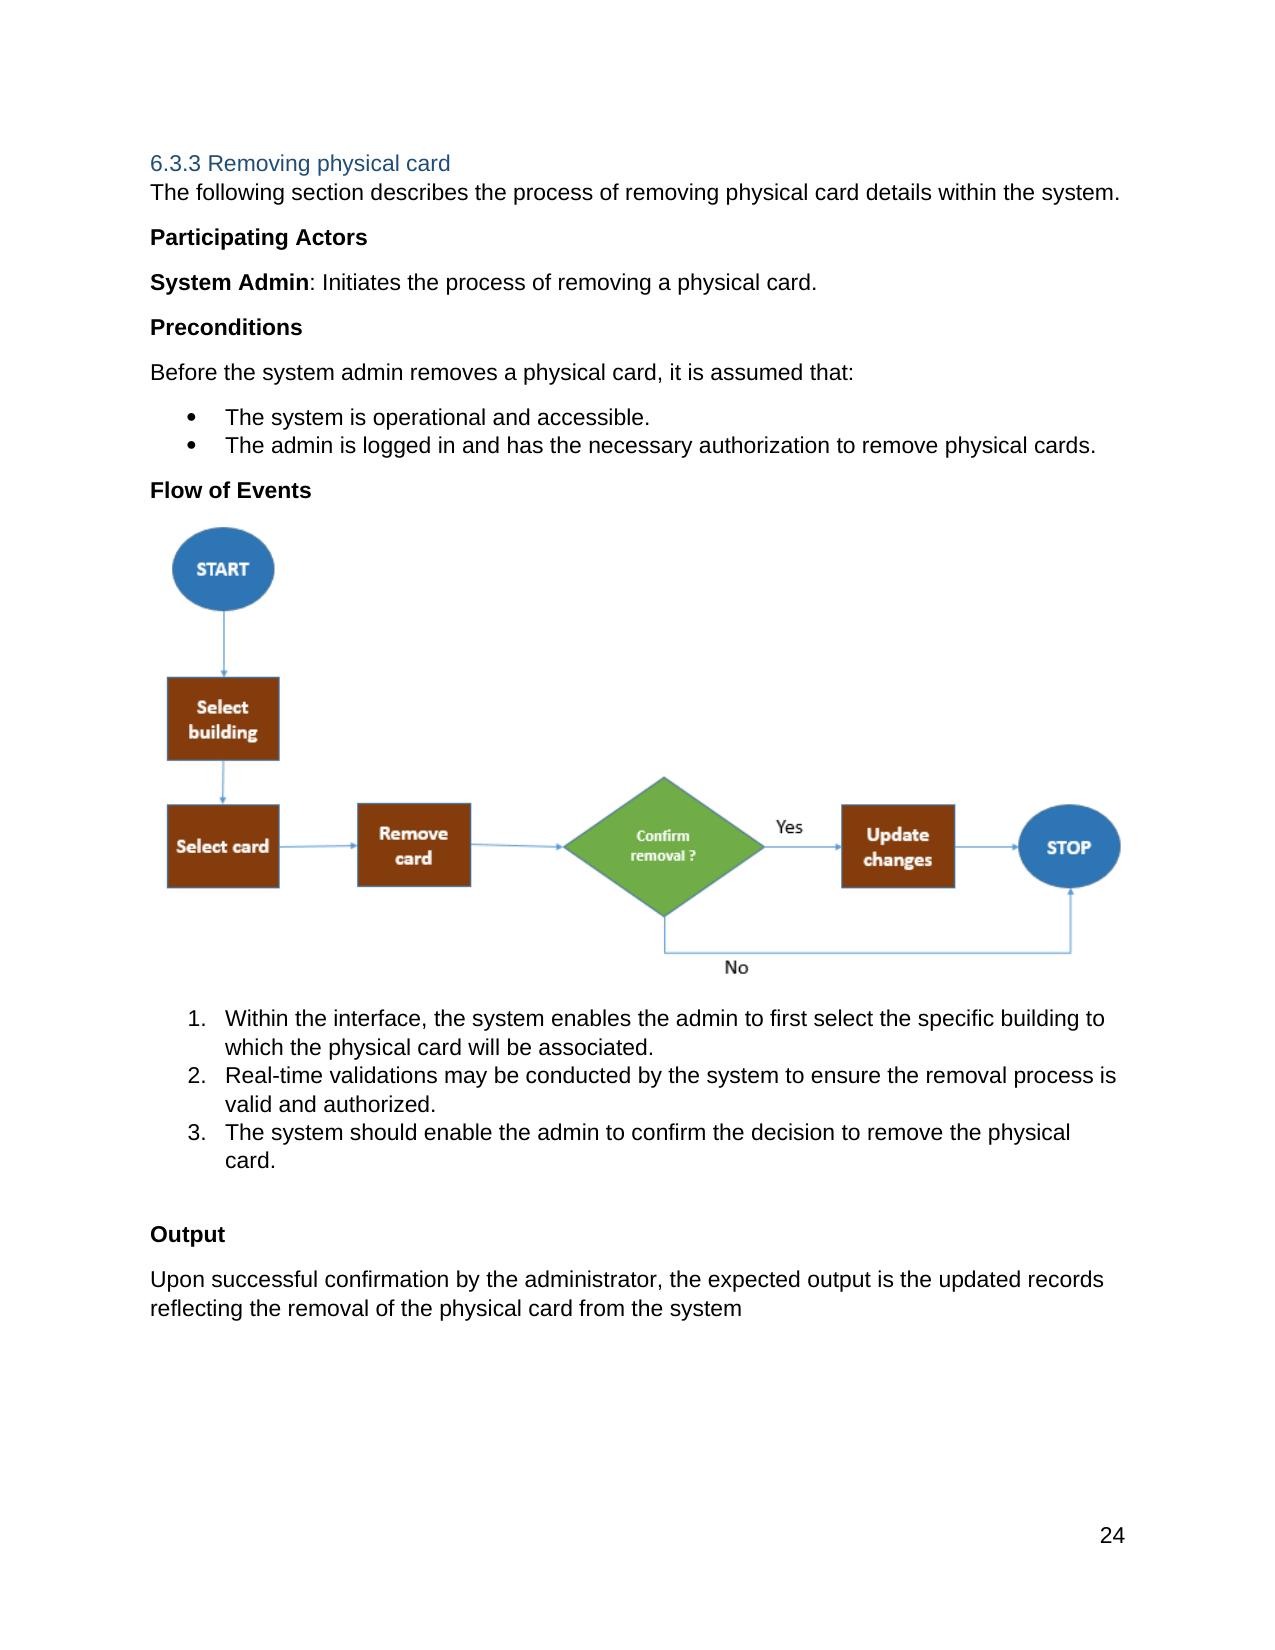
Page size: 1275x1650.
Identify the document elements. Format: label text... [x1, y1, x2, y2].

list The admin is logged in and has the necessary authorization to remove physical cards. [187, 432, 1125, 459]
subtitle 6.3.3 Removing physical card [150, 150, 1125, 176]
picture [150, 522, 1125, 987]
text System Admin: Initiates the process of removing a physical card. [150, 269, 1125, 295]
list Real-time validations may be conducted by the system to ensure the removal process is valid and authorized. [187, 1062, 1125, 1117]
text Output [150, 1221, 1125, 1247]
text Preconditions [150, 314, 1125, 340]
text The following section describes the process of removing physical card details within the system. [150, 178, 1125, 205]
text Flow of Events [150, 477, 1125, 504]
list The system is operational and accessible. [187, 404, 1125, 430]
text Upon successful confirmation by the administrator, the expected output is the updated records reflecting the removal of the physical card from the system [150, 1266, 1125, 1321]
list The system should enable the admin to confirm the decision to remove the physical card. [187, 1119, 1125, 1174]
list Within the interface, the system enables the admin to first select the specific building to which the physical card will be associated. [187, 1005, 1125, 1060]
text Before the system admin removes a physical card, it is assumed that: [150, 359, 1125, 385]
text Participating Actors [150, 223, 1125, 250]
